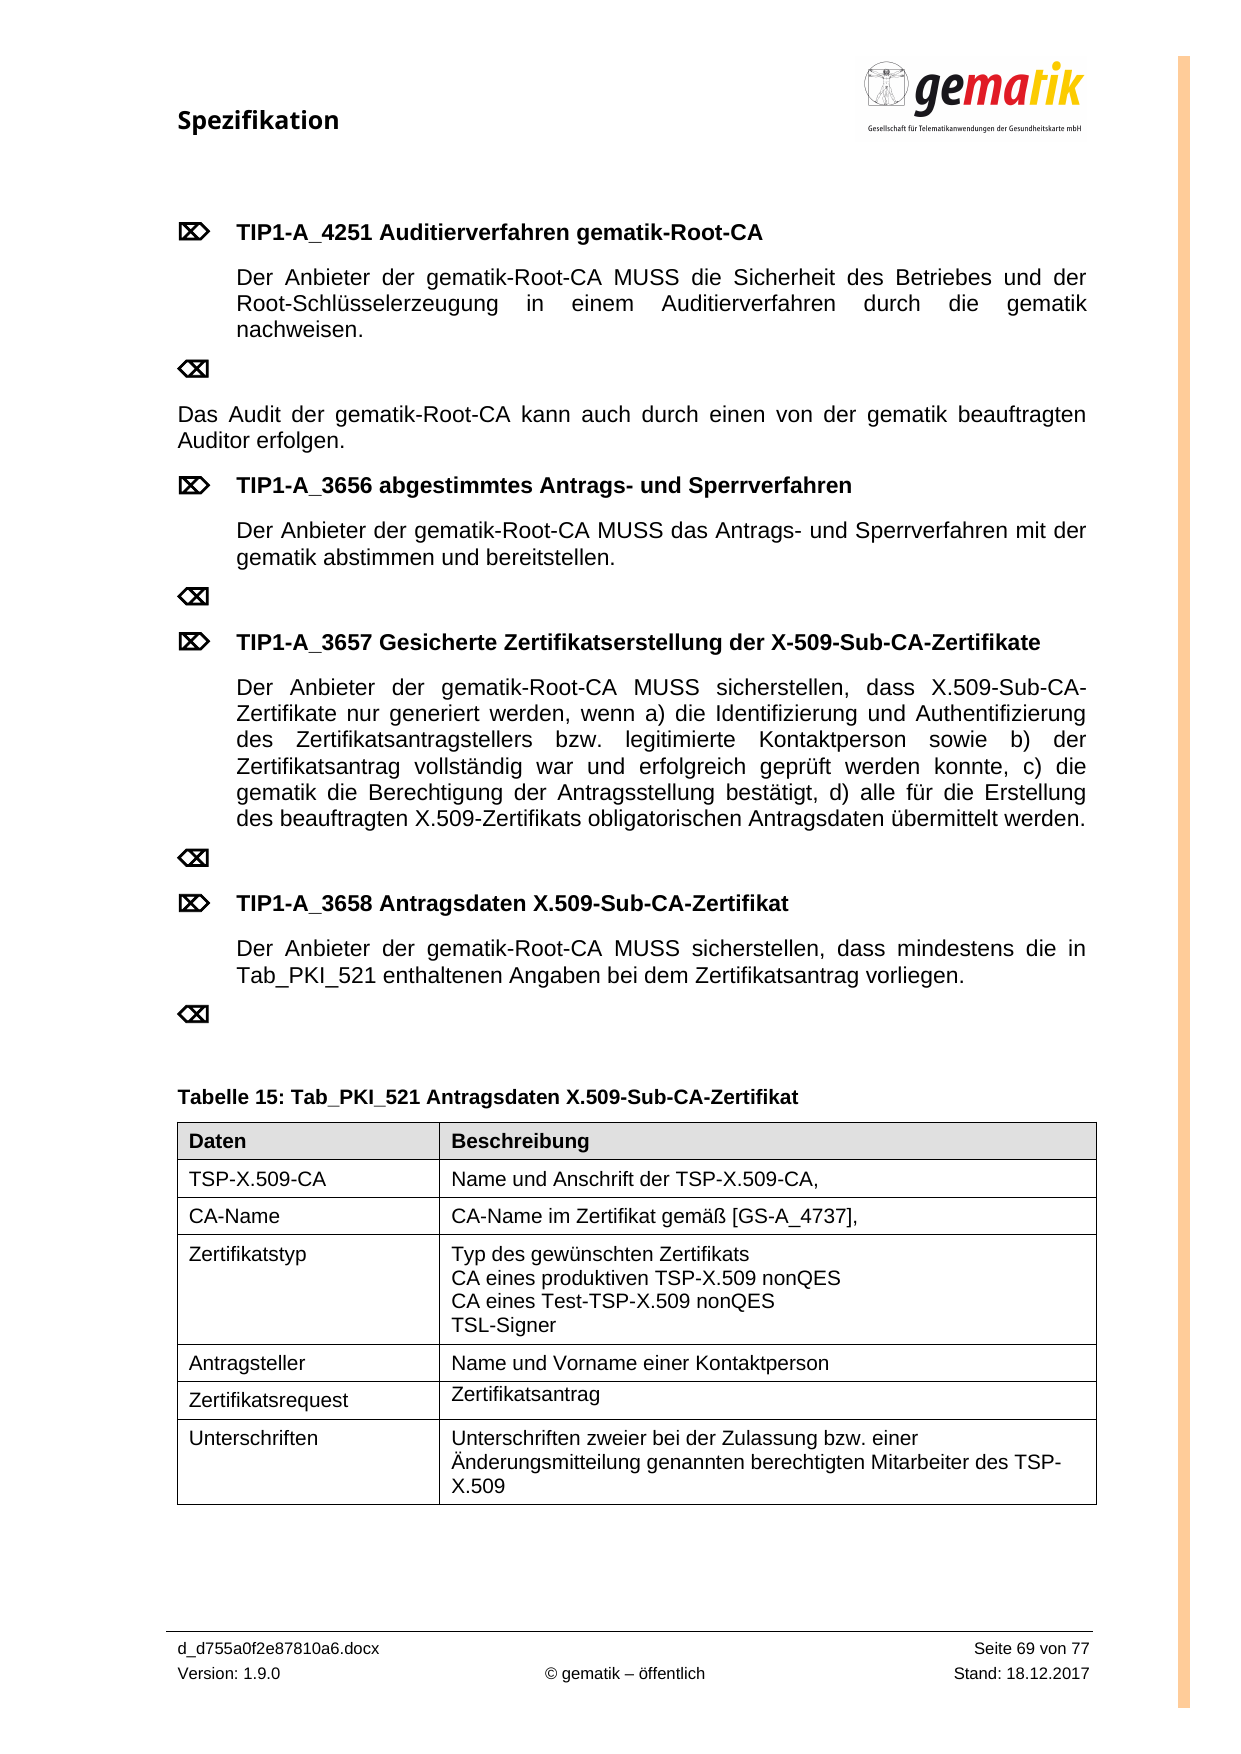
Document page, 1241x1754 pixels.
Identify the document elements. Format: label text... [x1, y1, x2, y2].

table_cell CA-Name [178, 1198, 439, 1234]
text Tabelle 15: Tab_PKI_521 Antragsdaten X.509-Sub-CA-Zertifikat [177, 1085, 1087, 1109]
table_cell CA-Name im Zertifikat gemäß [GS-A_4737], [440, 1198, 1096, 1234]
text TIP1-A_3657 Gesicherte Zertifikatserstellung der X-509-Sub-CA-Zertifikate [177, 628, 1087, 655]
text Der Anbieter der gematik-Root-CA MUSS sicherstellen, dass X.509-Sub-CA-Zertifikate nur generiert werden, wenn a) die Identifizierung und Authentifizierung des Zertifikatsantragstellers bzw. legitimierte Kontaktperson sowie b) der Zertifikatsantrag vollständig war und erfolgreich geprüft werden konnte, c) die gematik die Berechtigung der Antragsstellung bestätigt, d) alle für die Erstellung des beauftragten X.509-Zertifikats obligatorischen Antragsdaten übermittelt werden. [236, 674, 1087, 832]
table_cell Zertifikatsantrag [440, 1382, 1096, 1418]
text TIP1-A_4251 Auditierverfahren gematik-Root-CA [177, 218, 1087, 245]
text Das Audit der gematik-Root-CA kann auch durch einen von der gematik beauftragten Auditor erfolgen. [177, 401, 1087, 454]
text Der Anbieter der gematik-Root-CA MUSS die Sicherheit des Betriebes und der Root-Schlüsselerzeugung in einem Auditierverfahren durch die gematik nachweisen. [236, 263, 1087, 343]
table_header Daten [178, 1123, 439, 1159]
picture [855, 56, 1087, 142]
text Der Anbieter der gematik-Root-CA MUSS sicherstellen, dass mindestens die in Tab_PKI_521 enthaltenen Angaben bei dem Zertifikatsantrag vorliegen. [236, 935, 1087, 988]
table_cell Unterschriften zweier bei der Zulassung bzw. einer Änderungsmitteilung genannten berechtigten Mitarbeiter des TSP-X.509 [440, 1420, 1096, 1504]
text TIP1-A_3656 abgestimmtes Antrags- und Sperrverfahren [177, 472, 1087, 499]
text TIP1-A_3658 Antragsdaten X.509-Sub-CA-Zertifikat [177, 890, 1087, 916]
table_cell Name und Vorname einer Kontaktperson [440, 1345, 1096, 1381]
table_cell Unterschriften [178, 1420, 439, 1504]
table_cell TSP-X.509-CA [178, 1160, 439, 1197]
table_cell Antragsteller [178, 1345, 439, 1381]
table_cell Typ des gewünschten Zertifikats CA eines produktiven TSP-X.509 nonQES CA eines Test-TSP-X.509 nonQES TSL-Signer [440, 1235, 1096, 1343]
table_cell Zertifikatsrequest [178, 1382, 439, 1418]
text Der Anbieter der gematik-Root-CA MUSS das Antrags- und Sperrverfahren mit der gematik abstimmen und bereitstellen. [236, 517, 1087, 570]
table_header Beschreibung [440, 1123, 1096, 1159]
table_cell Zertifikatstyp [178, 1235, 439, 1343]
table_cell Name und Anschrift der TSP-X.509-CA, [440, 1160, 1096, 1197]
